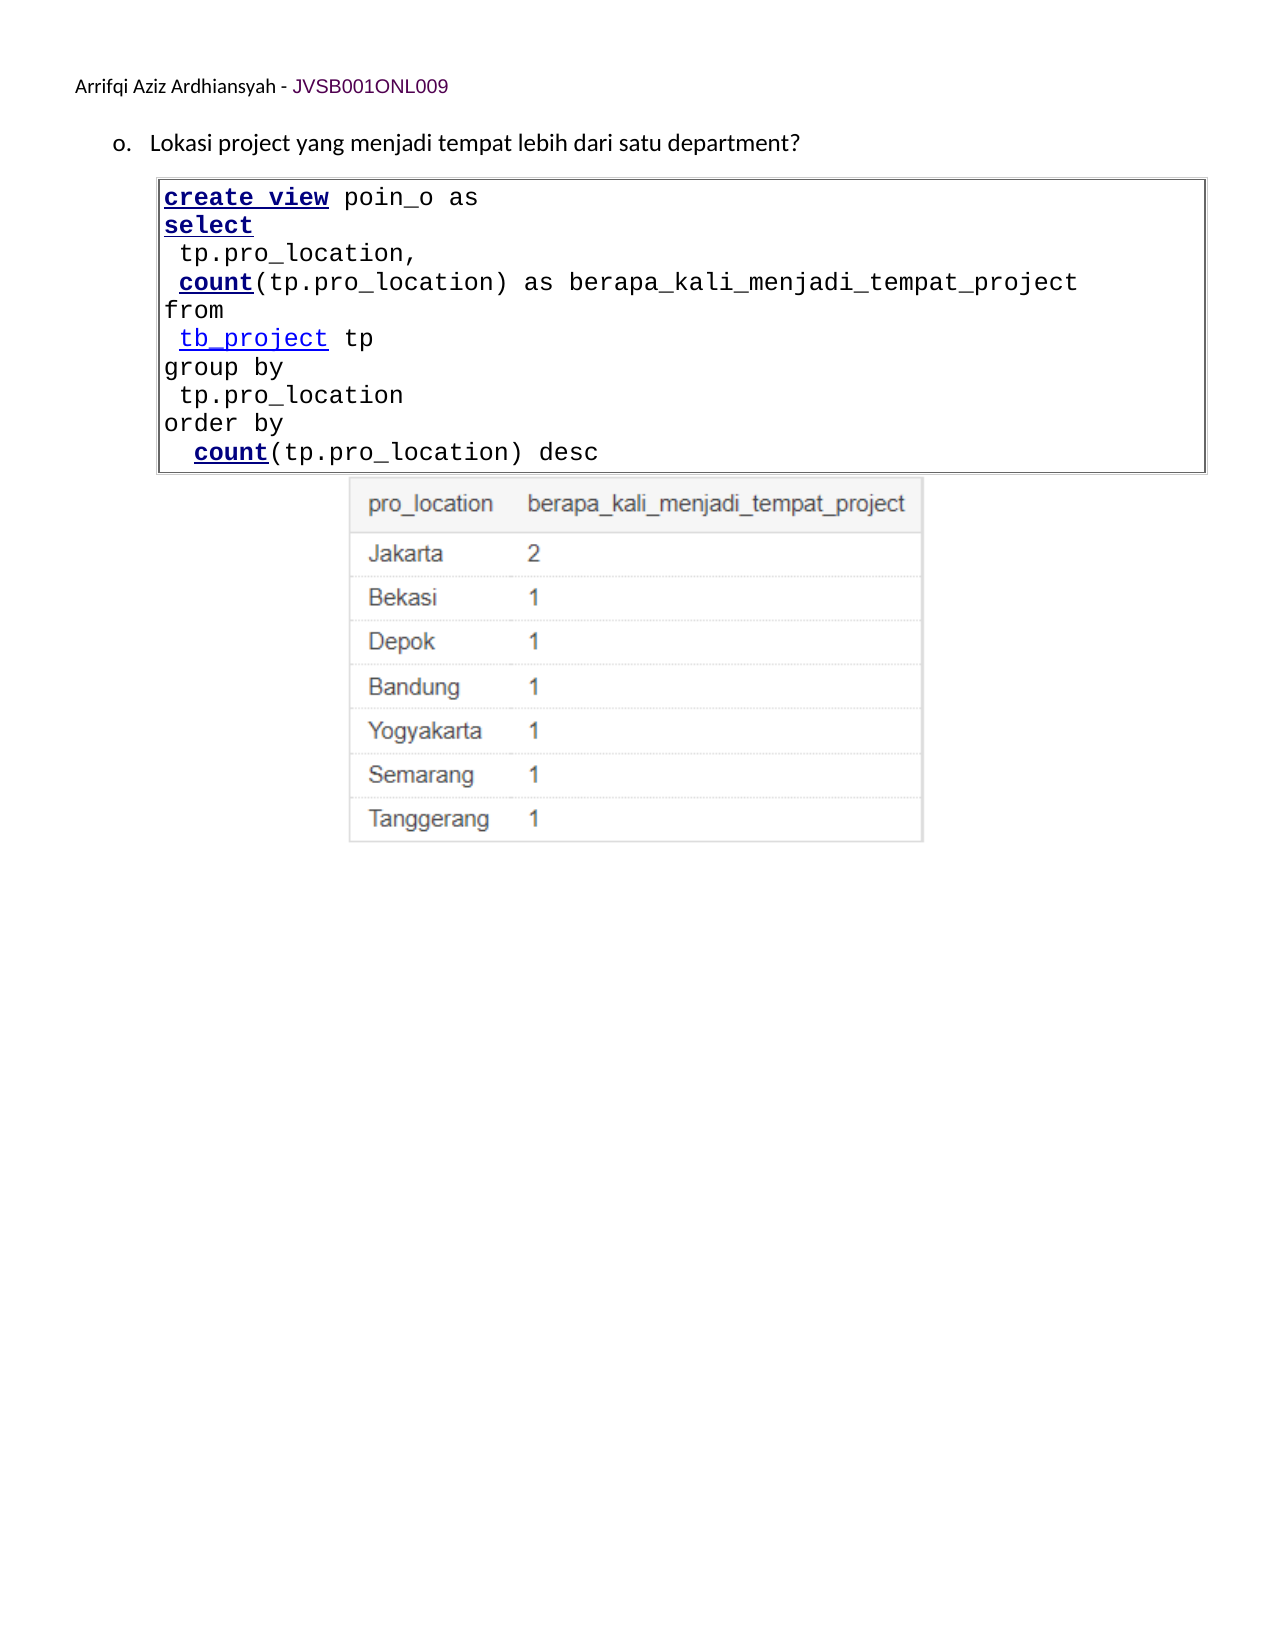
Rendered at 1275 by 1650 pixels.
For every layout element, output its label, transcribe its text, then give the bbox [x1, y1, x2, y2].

picture [346, 475, 929, 852]
list Lokasi project yang menjadi tempat lebih dari satu department? [112, 127, 1200, 158]
